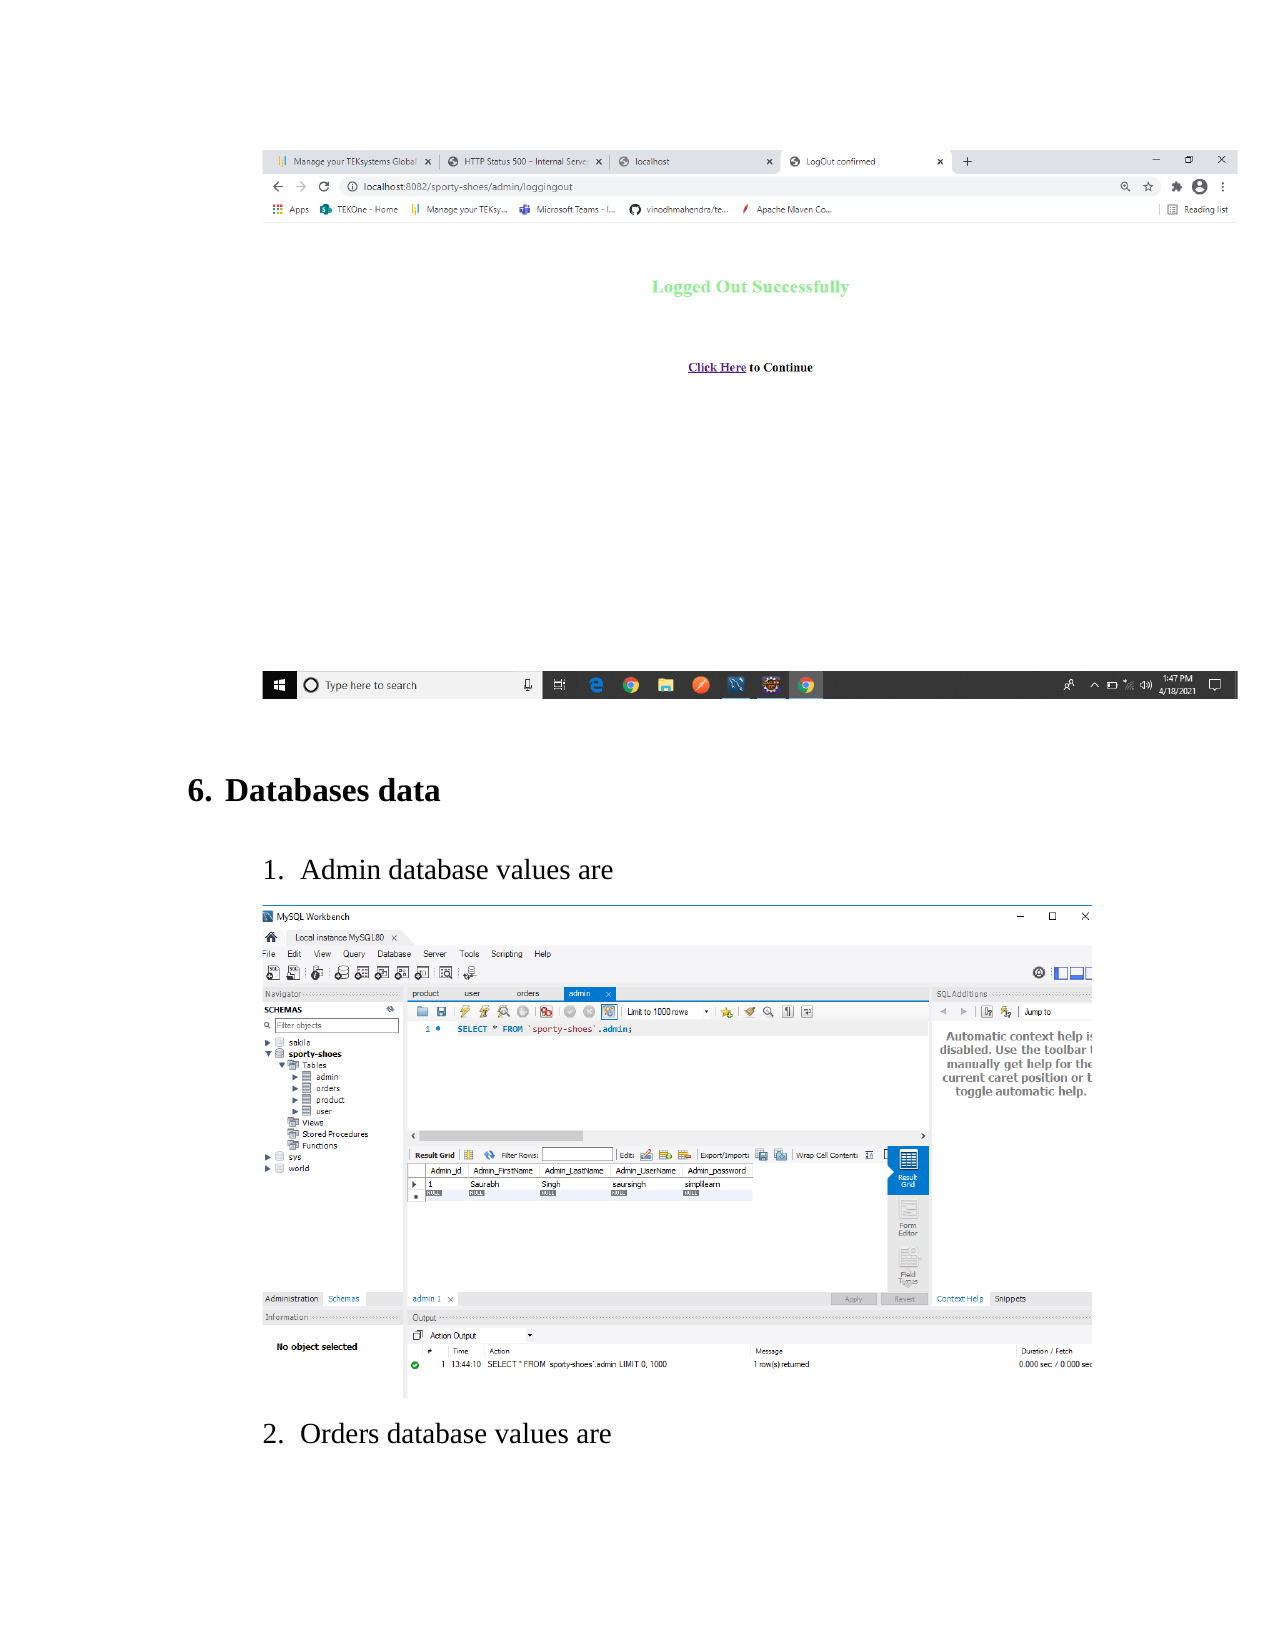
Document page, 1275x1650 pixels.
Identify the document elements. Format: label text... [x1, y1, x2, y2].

picture [262, 150, 1238, 699]
list Databases data [187, 770, 1125, 808]
list Admin database values are [262, 852, 1125, 886]
picture [262, 905, 1093, 1398]
list Orders database values are [262, 1416, 1125, 1450]
